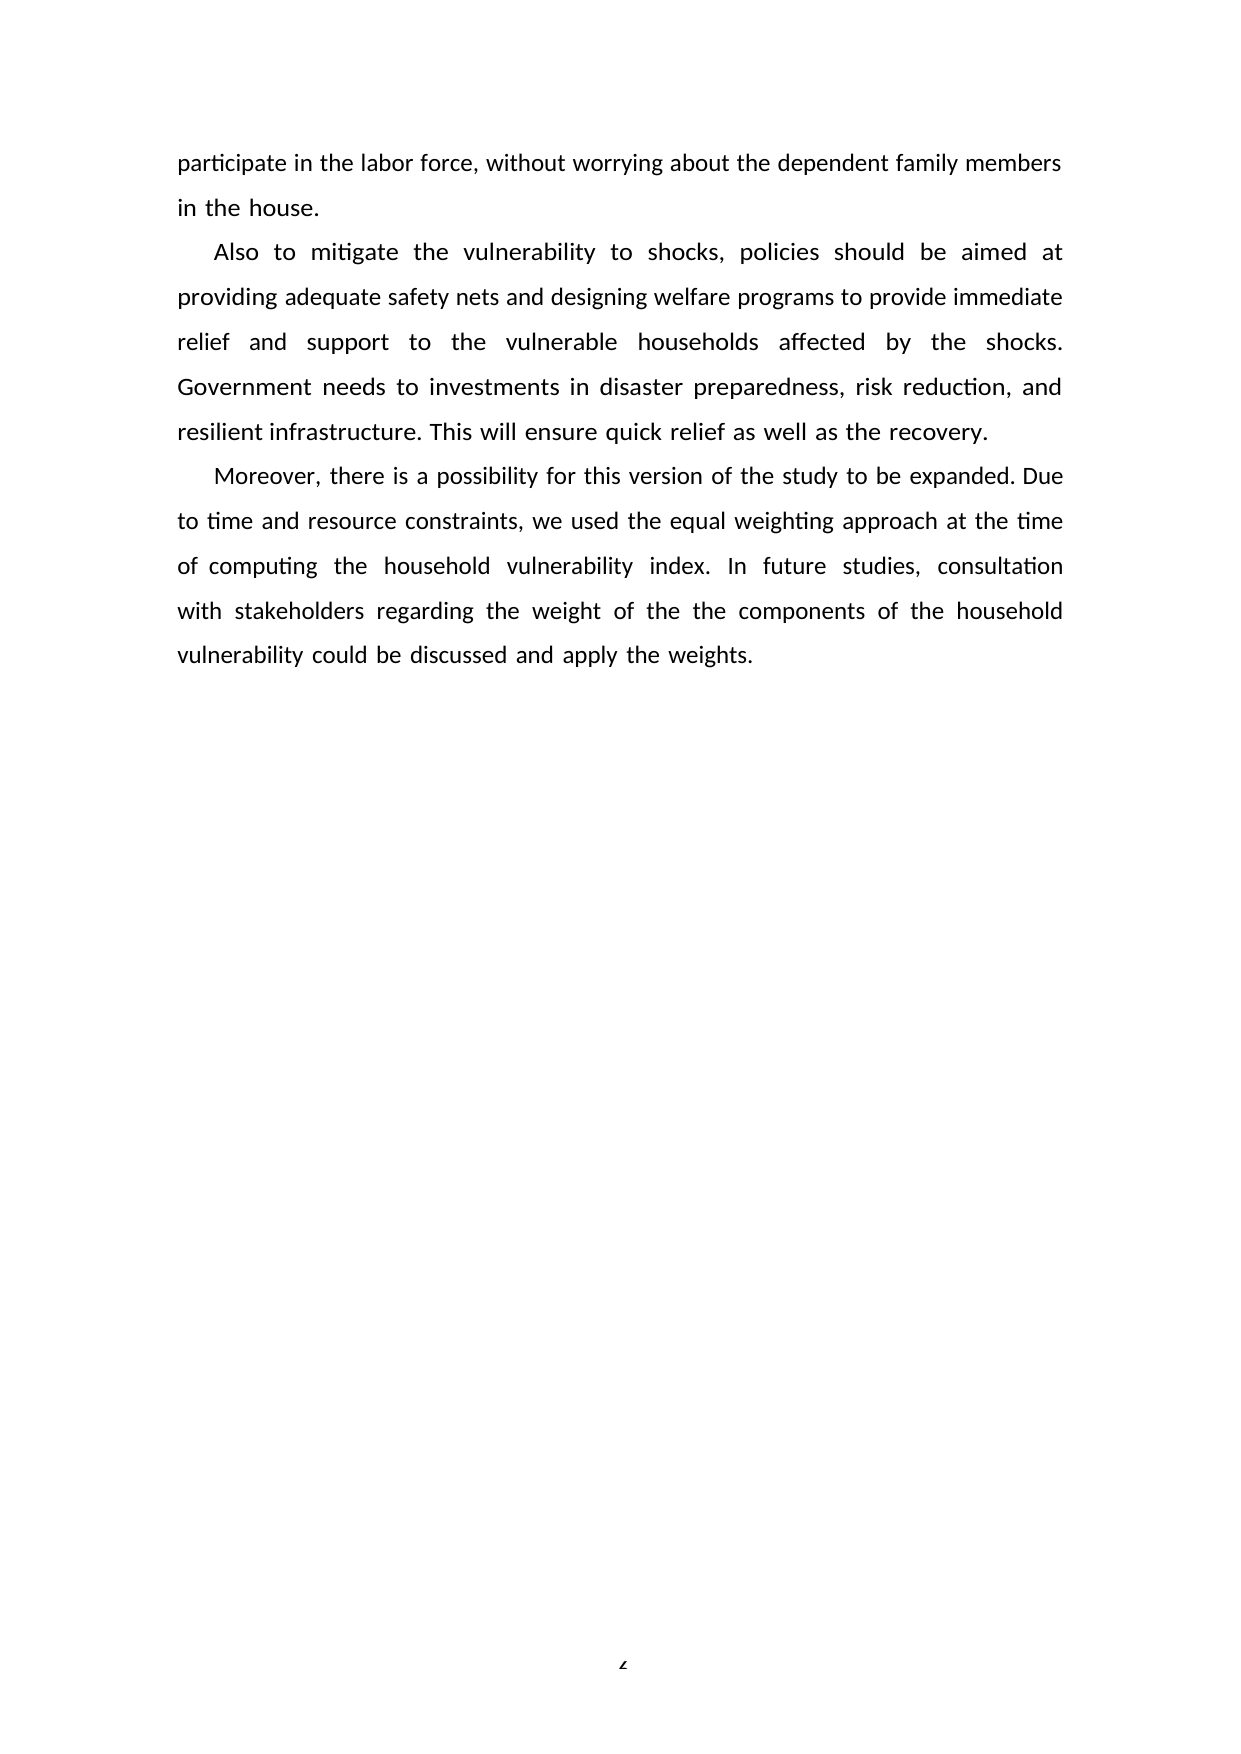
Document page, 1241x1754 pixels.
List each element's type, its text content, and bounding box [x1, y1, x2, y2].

text participate in the labor force, without worrying about the dependent family members in the house. [177, 147, 1063, 222]
text Moreover, there is a possibility for this version of the study to be expanded. Due to time and resource constraints, we used the equal weighting approach at the time of computing the household vulnerability index. In future studies, consultation with stakeholders regarding the weight of the the components of the household vulnerability could be discussed and apply the weights. [177, 460, 1063, 670]
text Also to mitigate the vulnerability to shocks, policies should be aimed at providing adequate safety nets and designing welfare programs to provide immediate relief and support to the vulnerable households affected by the shocks. Government needs to investments in disaster preparedness, risk reduction, and resilient infrastructure. This will ensure quick relief as well as the recovery. [177, 236, 1064, 446]
